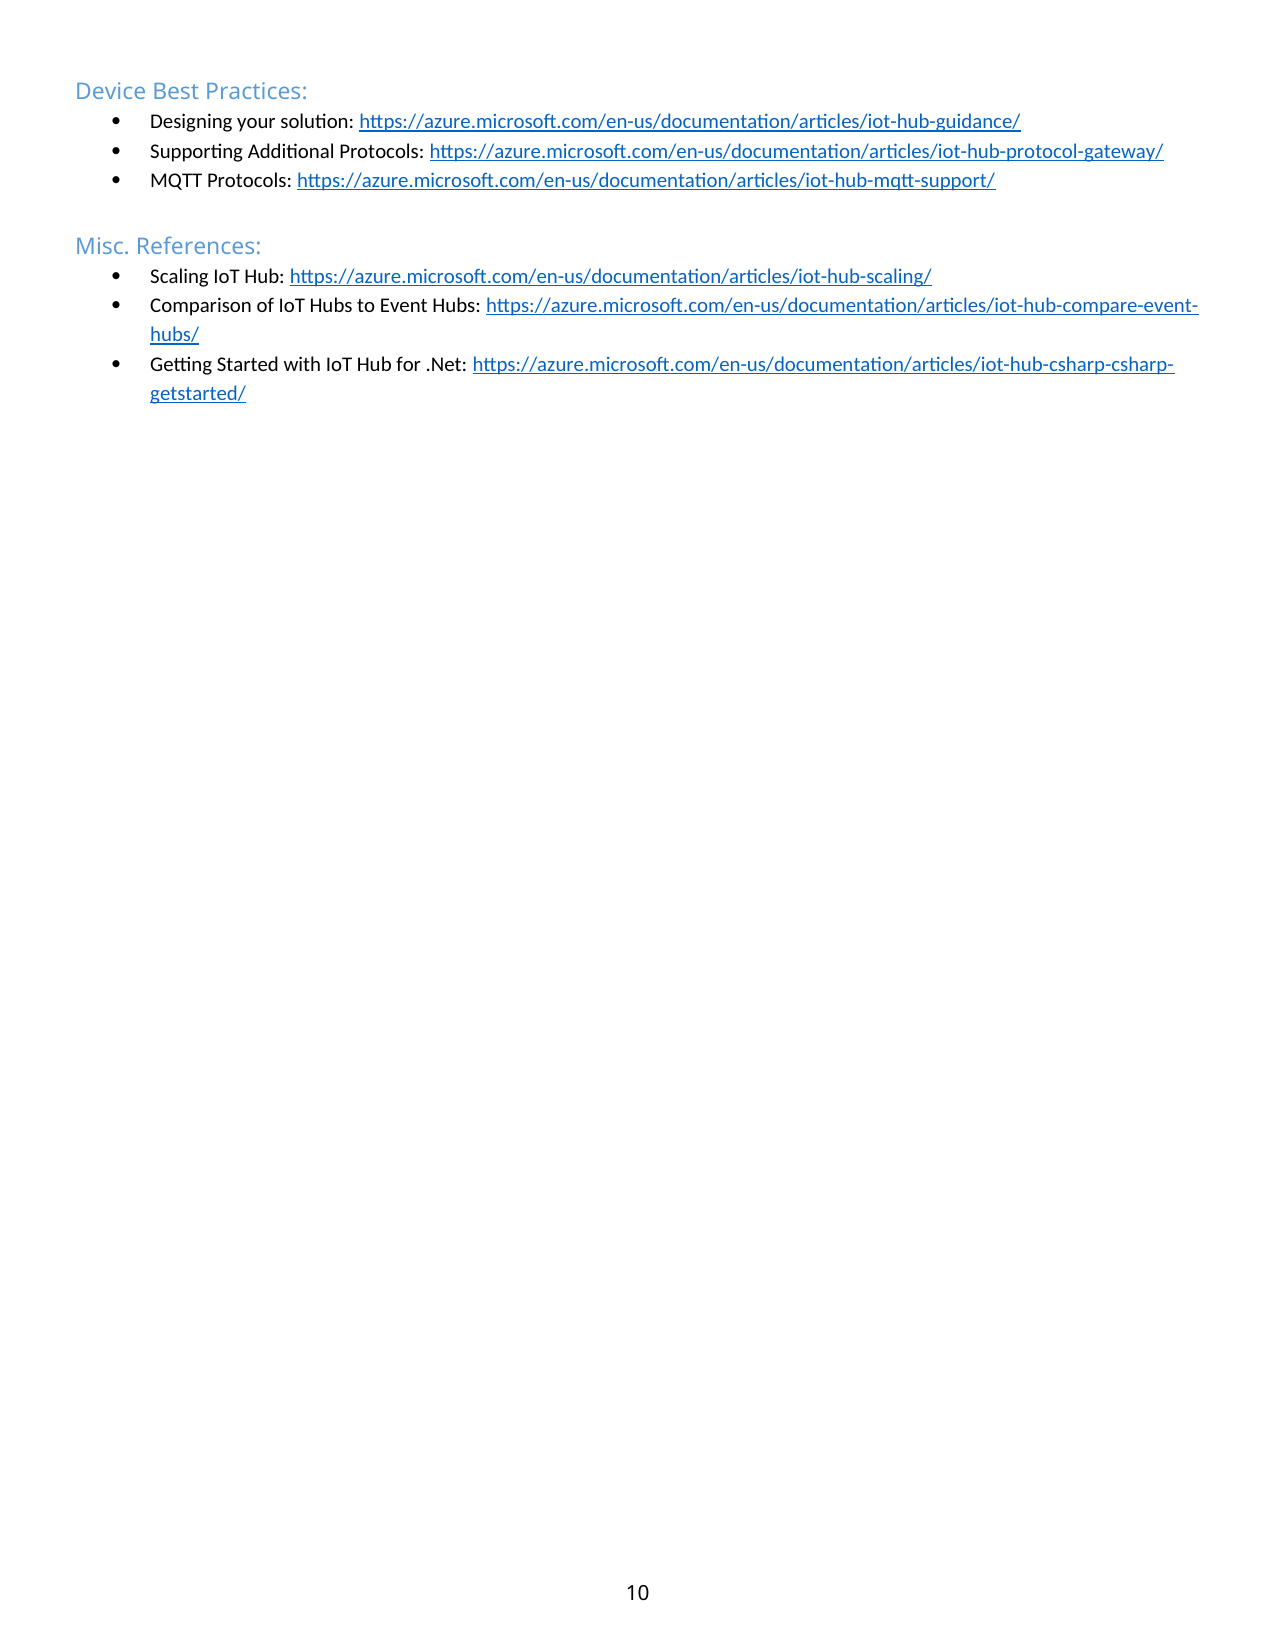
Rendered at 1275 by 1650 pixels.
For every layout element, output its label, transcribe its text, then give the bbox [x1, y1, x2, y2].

list Designing your solution: https://azure.microsoft.com/en-us/documentation/articles/iot-hub-guidance/ [112, 109, 1200, 134]
list Getting Started with IoT Hub for .Net: https://azure.microsoft.com/en-us/documentation/articles/iot-hub-csharp-csharp-getstarted/ [112, 351, 1200, 405]
list Scaling IoT Hub: https://azure.microsoft.com/en-us/documentation/articles/iot-hub-scaling/ [112, 263, 1200, 289]
list Supporting Additional Protocols: https://azure.microsoft.com/en-us/documentation/articles/iot-hub-protocol-gateway/ [112, 138, 1200, 163]
subtitle Device Best Practices: [75, 75, 1200, 106]
list MQTT Protocols: https://azure.microsoft.com/en-us/documentation/articles/iot-hub-mqtt-support/ [112, 167, 1200, 192]
list Comparison of IoT Hubs to Event Hubs: https://azure.microsoft.com/en-us/documentation/articles/iot-hub-compare-event-hubs/ [112, 292, 1200, 347]
subtitle Misc. References: [75, 229, 1200, 261]
